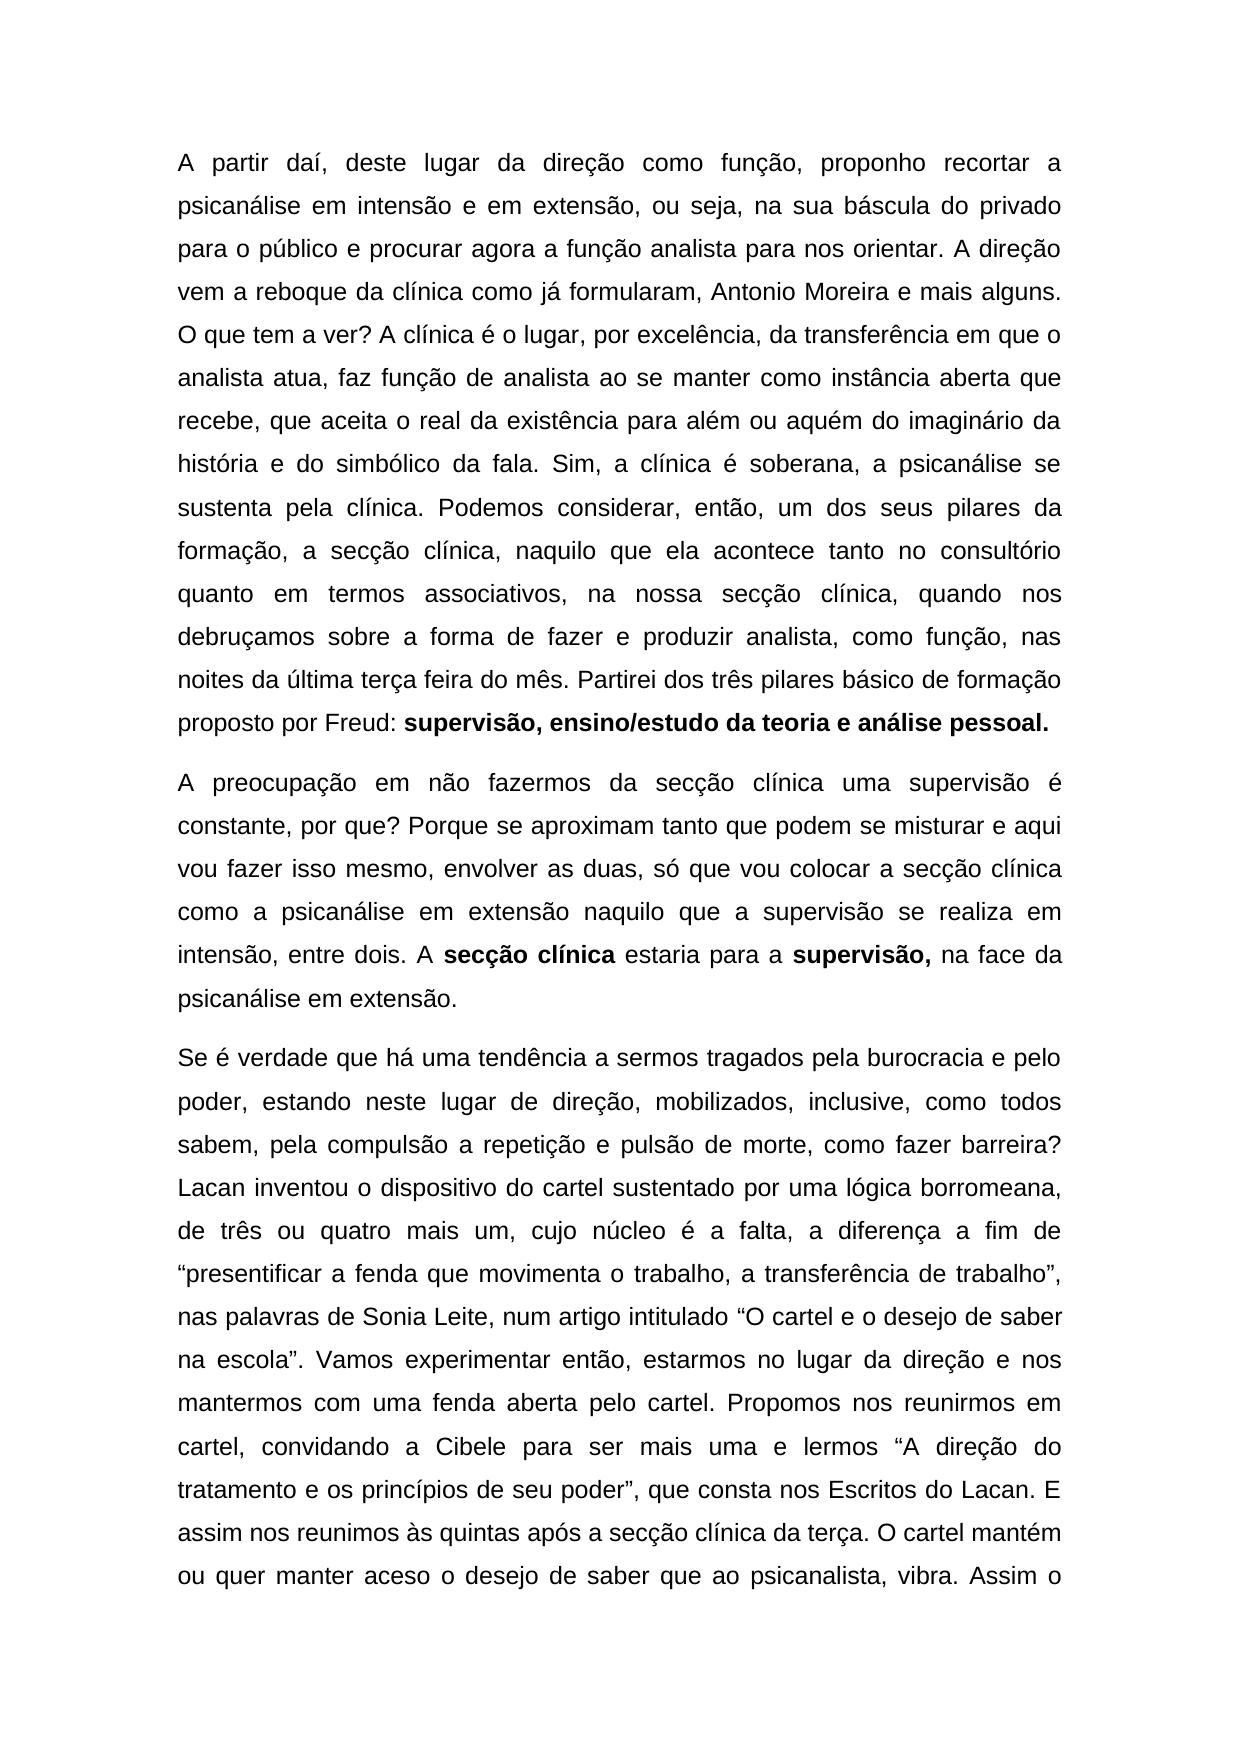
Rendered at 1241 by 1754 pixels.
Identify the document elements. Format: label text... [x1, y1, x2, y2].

text A partir daí, deste lugar da direção como função, proponho recortar a psicanálise em intensão e em extensão, ou seja, na sua báscula do privado para o público e procurar agora a função analista para nos orientar. A direção vem a reboque da clínica como já formularam, Antonio Moreira e mais alguns. O que tem a ver? A clínica é o lugar, por excelência, da transferência em que o analista atua, faz função de analista ao se manter como instância aberta que recebe, que aceita o real da existência para além ou aquém do imaginário da história e do simbólico da fala. Sim, a clínica é soberana, a psicanálise se sustenta pela clínica. Podemos considerar, então, um dos seus pilares da formação, a secção clínica, naquilo que ela acontece tanto no consultório quanto em termos associativos, na nossa secção clínica, quando nos debruçamos sobre a forma de fazer e produzir analista, como função, nas noites da última terça feira do mês. Partirei dos três pilares básico de formação proposto por Freud: supervisão, ensino/estudo da teoria e análise pessoal. [177, 148, 1063, 737]
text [177, 1043, 1063, 1590]
text A preocupação em não fazermos da secção clínica uma supervisão é constante, por que? Porque se aproximam tanto que podem se misturar e aqui vou fazer isso mesmo, envolver as duas, só que vou colocar a secção clínica como a psicanálise em extensão naquilo que a supervisão se realiza em intensão, entre dois. A secção clínica estaria para a supervisão, na face da psicanálise em extensão. [177, 768, 1063, 1012]
